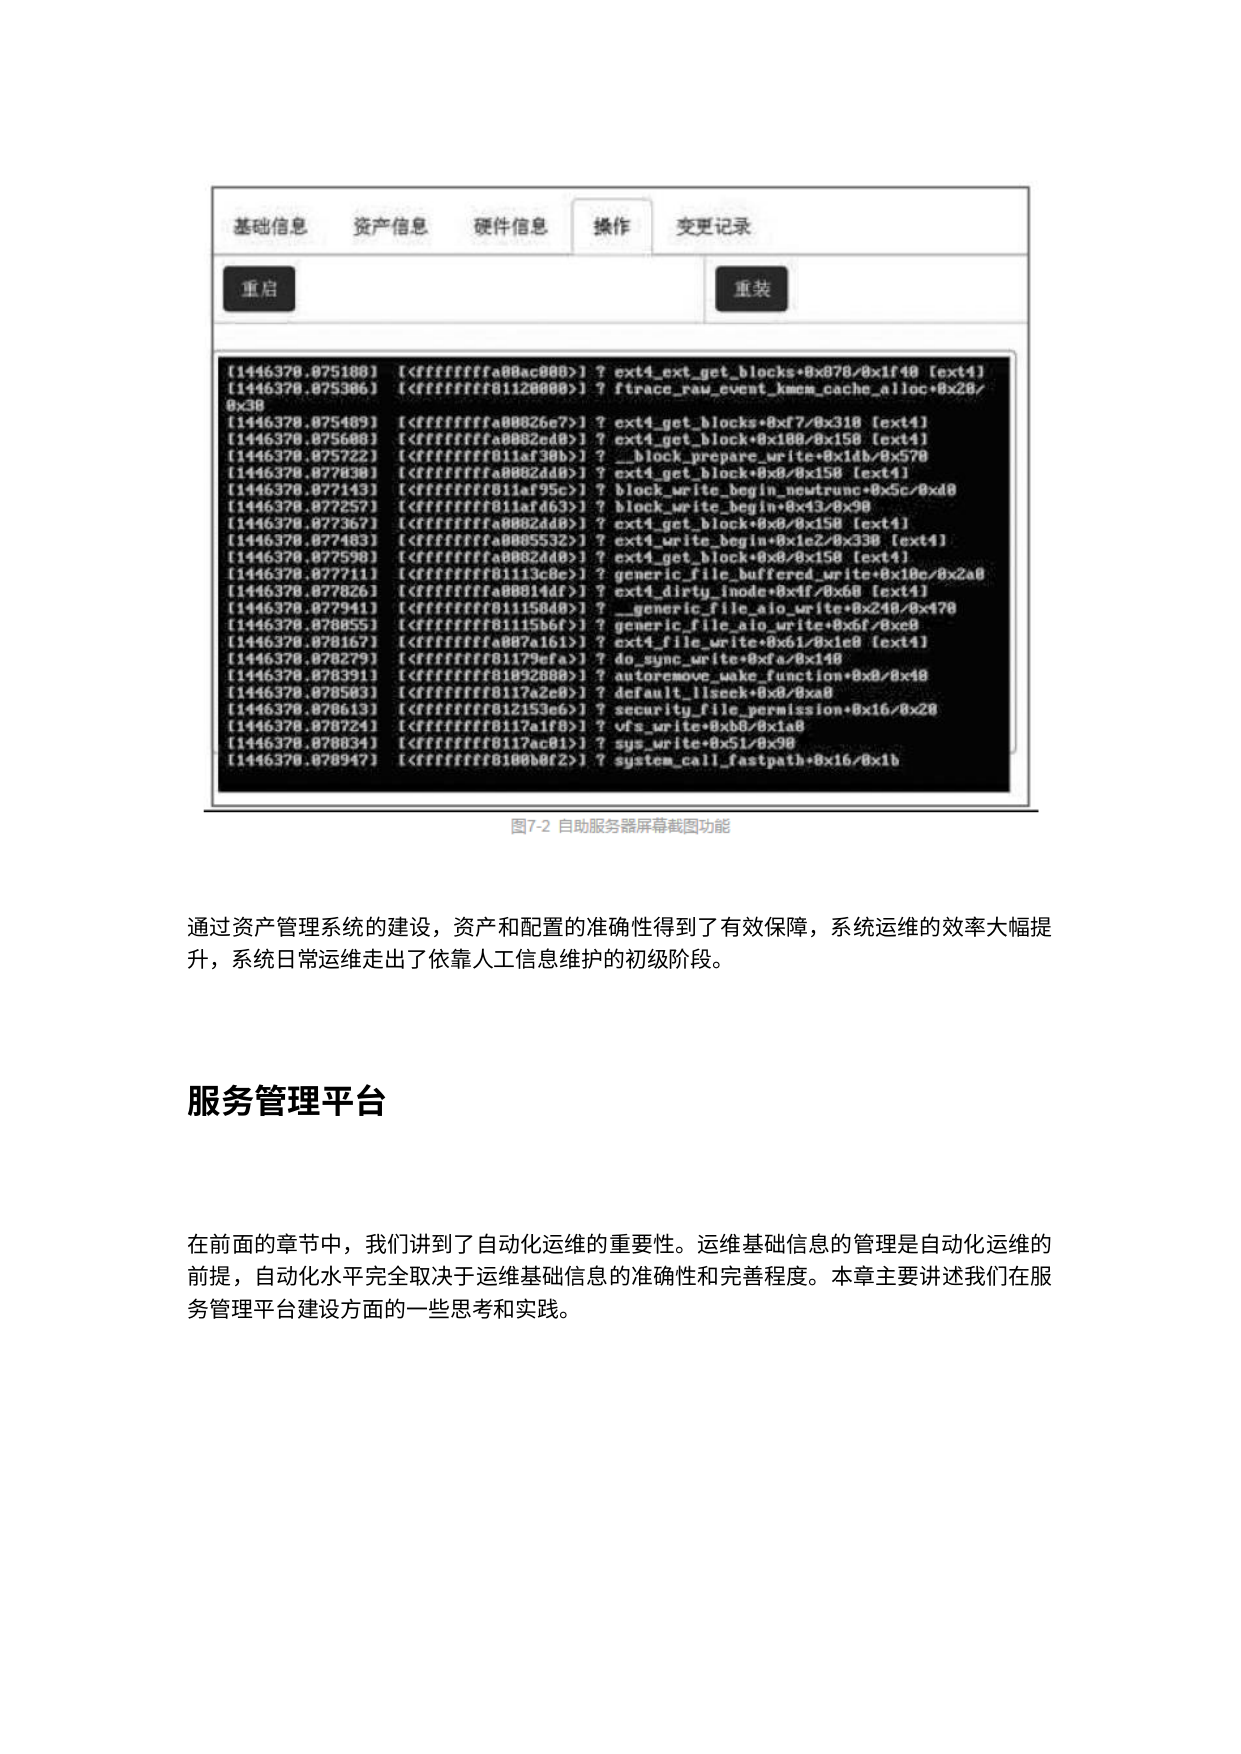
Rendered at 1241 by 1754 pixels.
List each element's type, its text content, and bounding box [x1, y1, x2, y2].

text 在前面的章节中，我们讲到了自动化运维的重要性。运维基础信息的管理是自动化运维的前提，自动化水平完全取决于运维基础信息的准确性和完善程度。本章主要讲述我们在服务管理平台建设方面的一些思考和实践。 [187, 1226, 1053, 1324]
subtitle 服务管理平台 [187, 1067, 1053, 1132]
picture [187, 162, 1053, 841]
text 通过资产管理系统的建设，资产和配置的准确性得到了有效保障，系统运维的效率大幅提升，系统日常运维走出了依靠人工信息维护的初级阶段。 [187, 909, 1053, 974]
